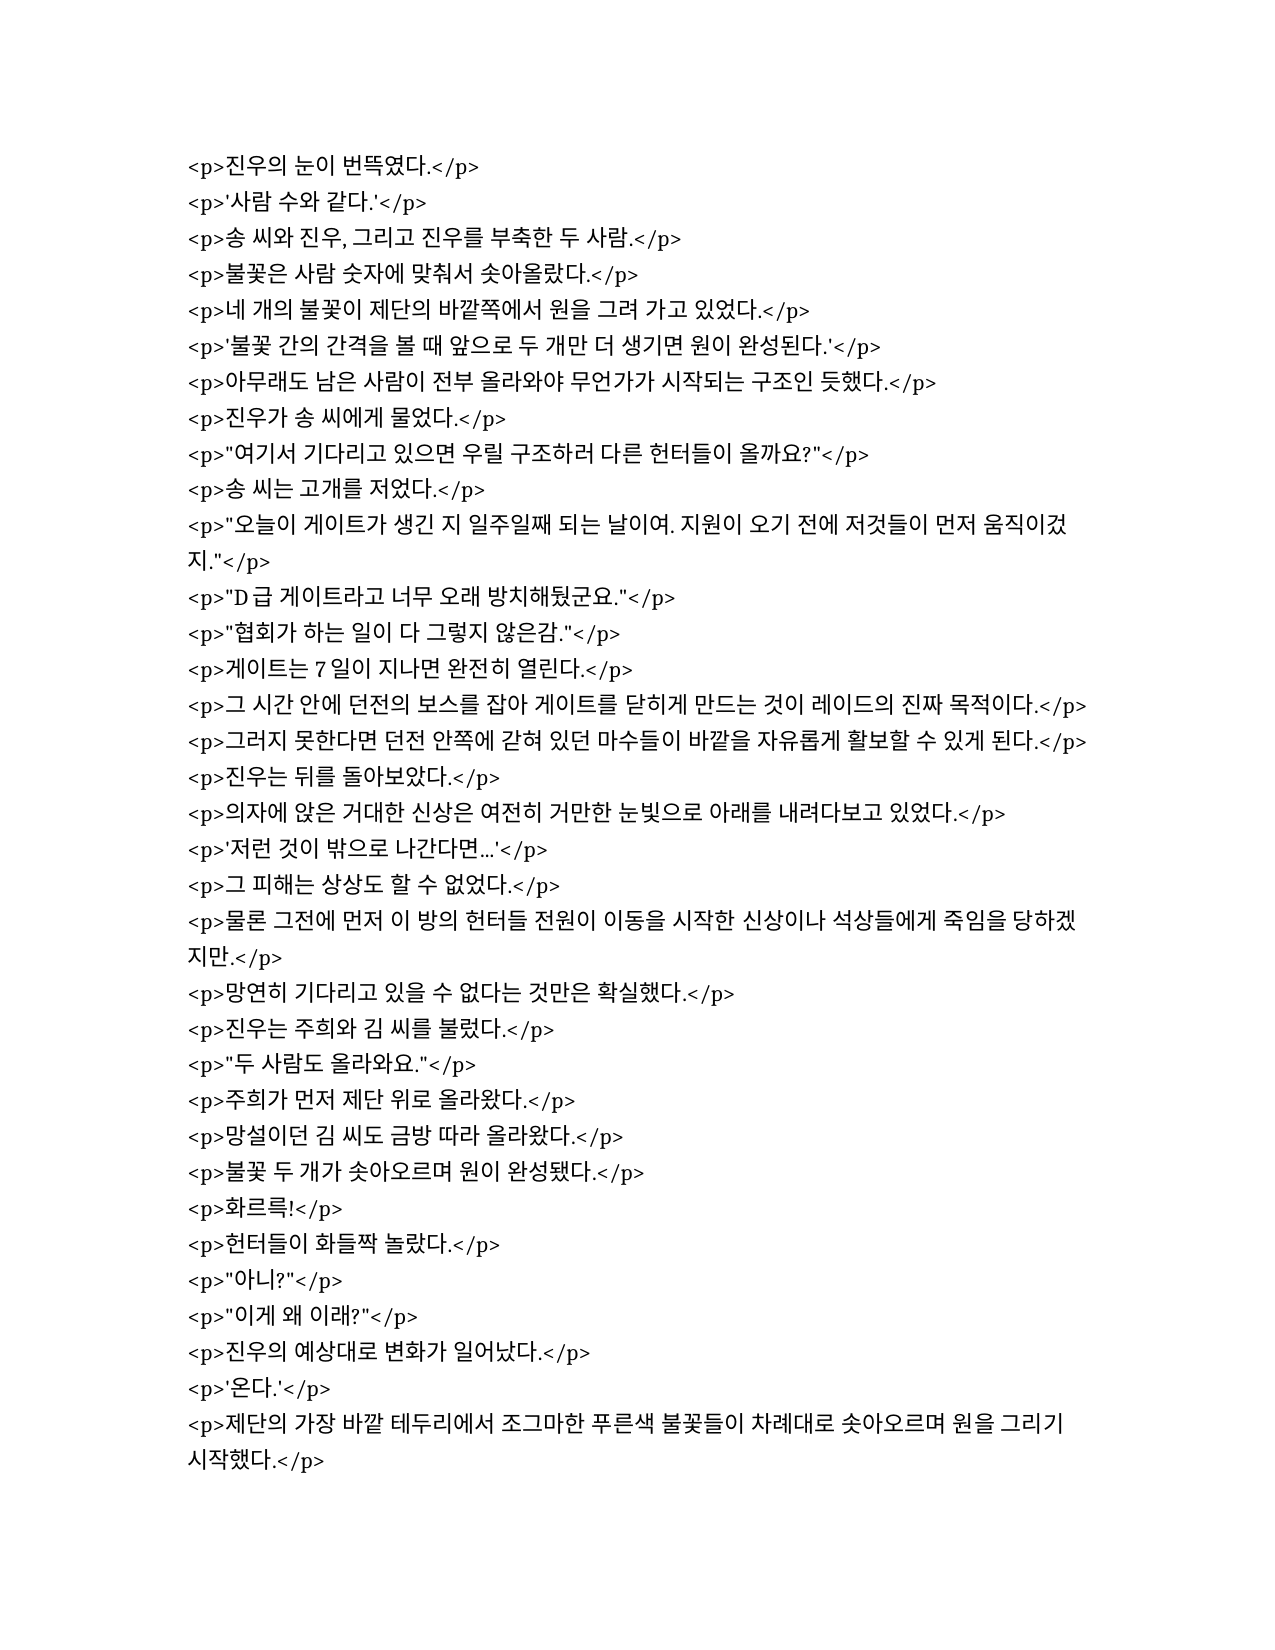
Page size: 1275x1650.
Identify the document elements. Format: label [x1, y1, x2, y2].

text [187, 150, 1087, 1475]
